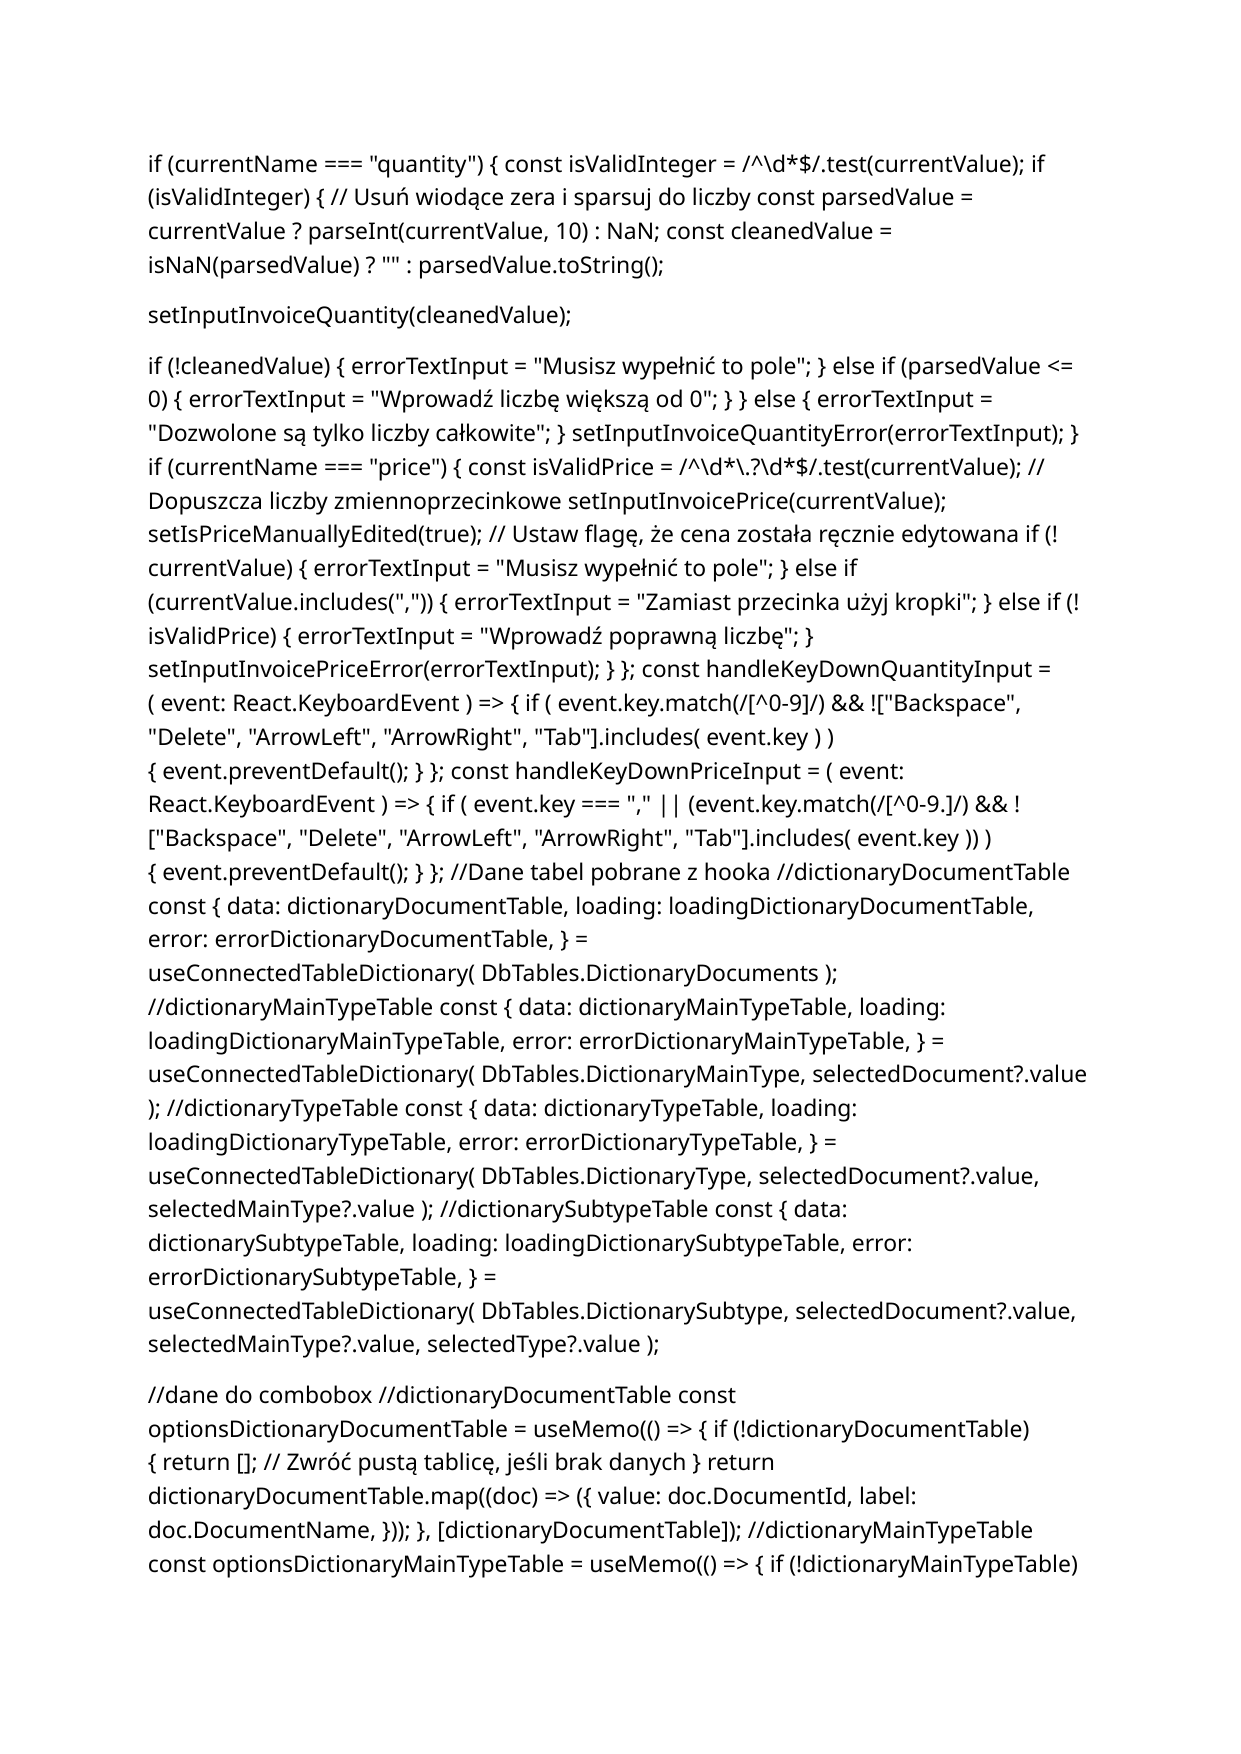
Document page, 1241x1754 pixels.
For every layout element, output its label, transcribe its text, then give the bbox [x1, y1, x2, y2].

text if (!cleanedValue) { errorTextInput = "Musisz wypełnić to pole"; } else if (parsedValue <= 0) { errorTextInput = "Wprowadź liczbę większą od 0"; } } else { errorTextInput = "Dozwolone są tylko liczby całkowite"; } setInputInvoiceQuantityError(errorTextInput); } if (currentName === "price") { const isValidPrice = /^\d*\.?\d*$/.test(currentValue); // Dopuszcza liczby zmiennoprzecinkowe setInputInvoicePrice(currentValue); setIsPriceManuallyEdited(true); // Ustaw flagę, że cena została ręcznie edytowana if (!currentValue) { errorTextInput = "Musisz wypełnić to pole"; } else if (currentValue.includes(",")) { errorTextInput = "Zamiast przecinka użyj kropki"; } else if (!isValidPrice) { errorTextInput = "Wprowadź poprawną liczbę"; } setInputInvoicePriceError(errorTextInput); } }; const handleKeyDownQuantityInput = ( event: React.KeyboardEvent ) => { if ( event.key.match(/[^0-9]/) && !["Backspace", "Delete", "ArrowLeft", "ArrowRight", "Tab"].includes( event.key ) ) { event.preventDefault(); } }; const handleKeyDownPriceInput = ( event: React.KeyboardEvent ) => { if ( event.key === "," || (event.key.match(/[^0-9.]/) && !["Backspace", "Delete", "ArrowLeft", "ArrowRight", "Tab"].includes( event.key )) ) { event.preventDefault(); } }; //Dane tabel pobrane z hooka //dictionaryDocumentTable const { data: dictionaryDocumentTable, loading: loadingDictionaryDocumentTable, error: errorDictionaryDocumentTable, } = useConnectedTableDictionary( DbTables.DictionaryDocuments ); //dictionaryMainTypeTable const { data: dictionaryMainTypeTable, loading: loadingDictionaryMainTypeTable, error: errorDictionaryMainTypeTable, } = useConnectedTableDictionary( DbTables.DictionaryMainType, selectedDocument?.value ); //dictionaryTypeTable const { data: dictionaryTypeTable, loading: loadingDictionaryTypeTable, error: errorDictionaryTypeTable, } = useConnectedTableDictionary( DbTables.DictionaryType, selectedDocument?.value, selectedMainType?.value ); //dictionarySubtypeTable const { data: dictionarySubtypeTable, loading: loadingDictionarySubtypeTable, error: errorDictionarySubtypeTable, } = useConnectedTableDictionary( DbTables.DictionarySubtype, selectedDocument?.value, selectedMainType?.value, selectedType?.value ); [148, 350, 1093, 1360]
text if (currentName === "quantity") { const isValidInteger = /^\d*$/.test(currentValue); if (isValidInteger) { // Usuń wiodące zera i sparsuj do liczby const parsedValue = currentValue ? parseInt(currentValue, 10) : NaN; const cleanedValue = isNaN(parsedValue) ? "" : parsedValue.toString(); [148, 148, 1093, 280]
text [148, 1379, 1093, 1579]
text setInputInvoiceQuantity(cleanedValue); [148, 299, 1093, 331]
